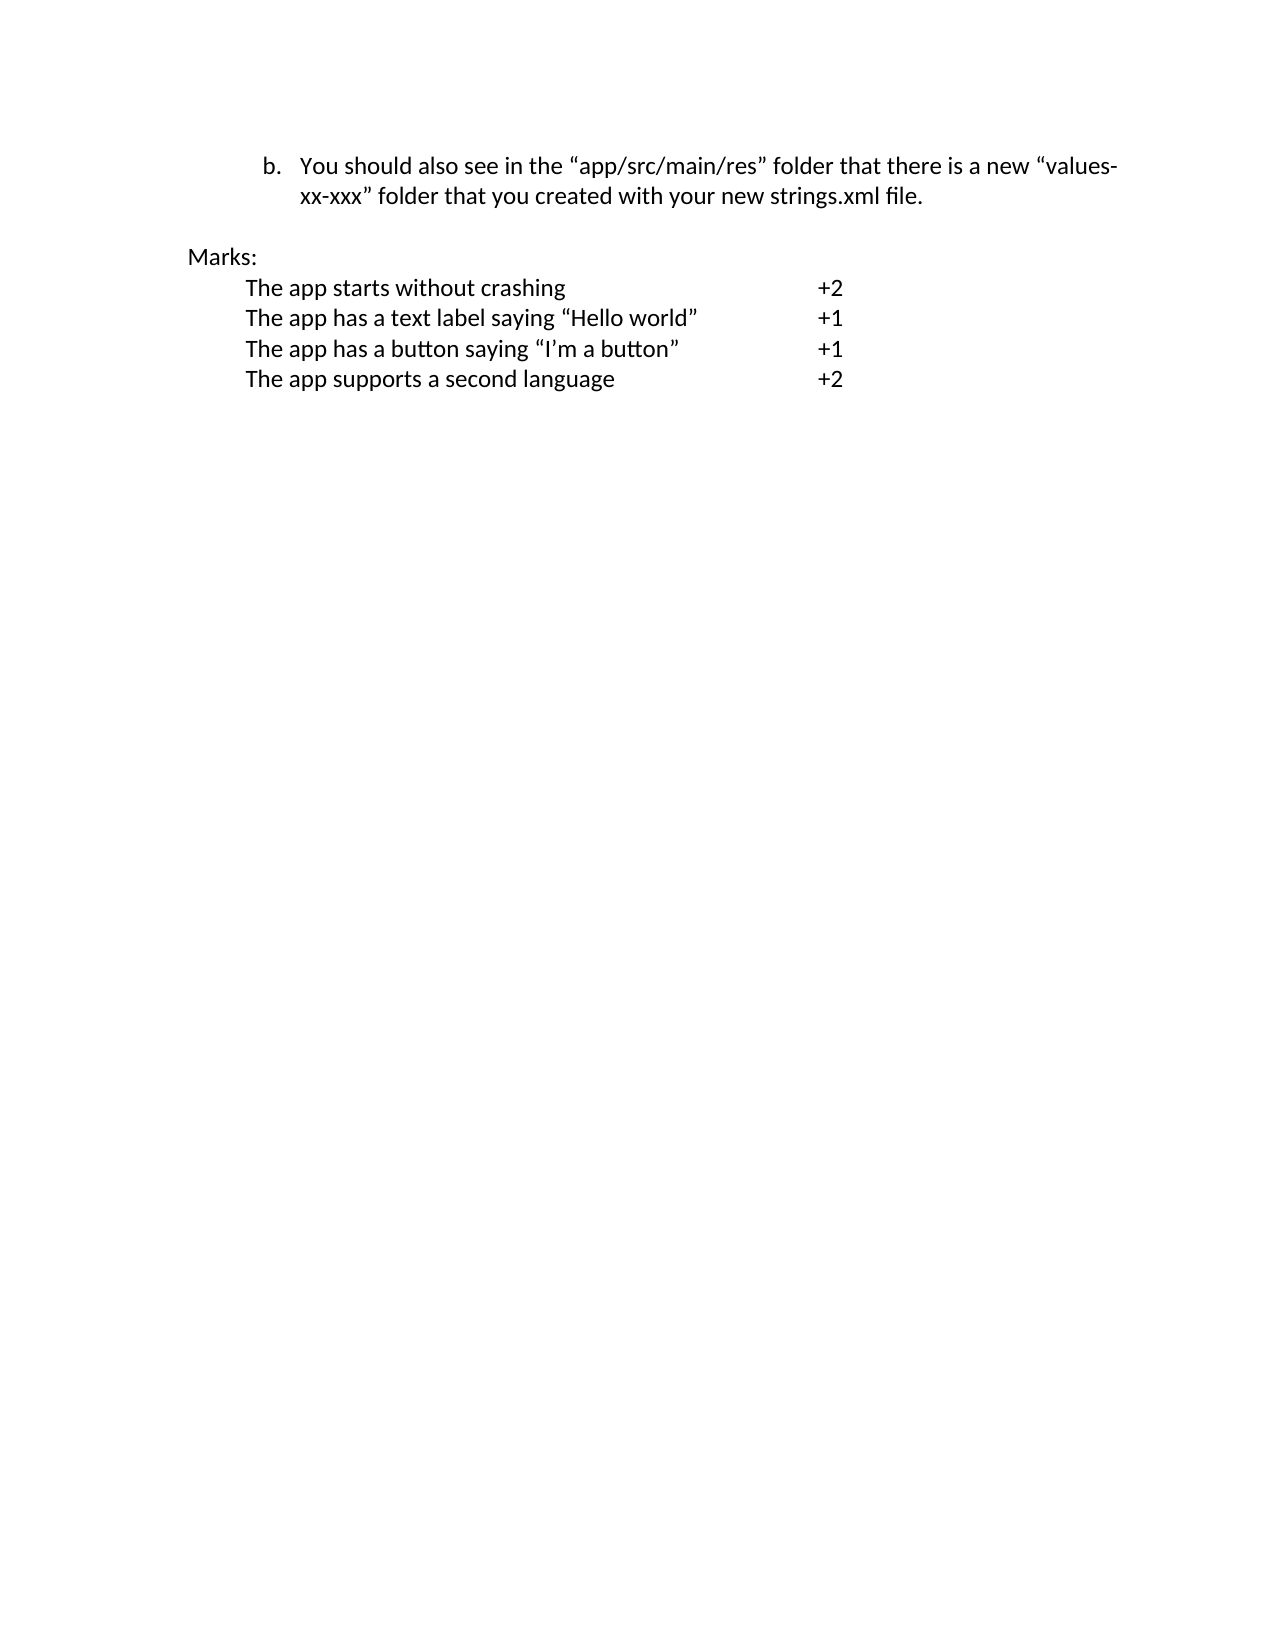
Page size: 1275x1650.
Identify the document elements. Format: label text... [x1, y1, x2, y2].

text The app has a text label saying “Hello world” +1 [150, 303, 1125, 333]
text The app starts without crashing +2 [187, 272, 1125, 303]
text The app supports a second language +2 [150, 364, 1125, 394]
list You should also see in the “app/src/main/res” folder that there is a new “values-xx-xxx” folder that you created with your new strings.xml file. [262, 150, 1125, 211]
text Marks: [187, 242, 1125, 272]
text The app has a button saying “I’m a button” +1 [150, 333, 1125, 364]
